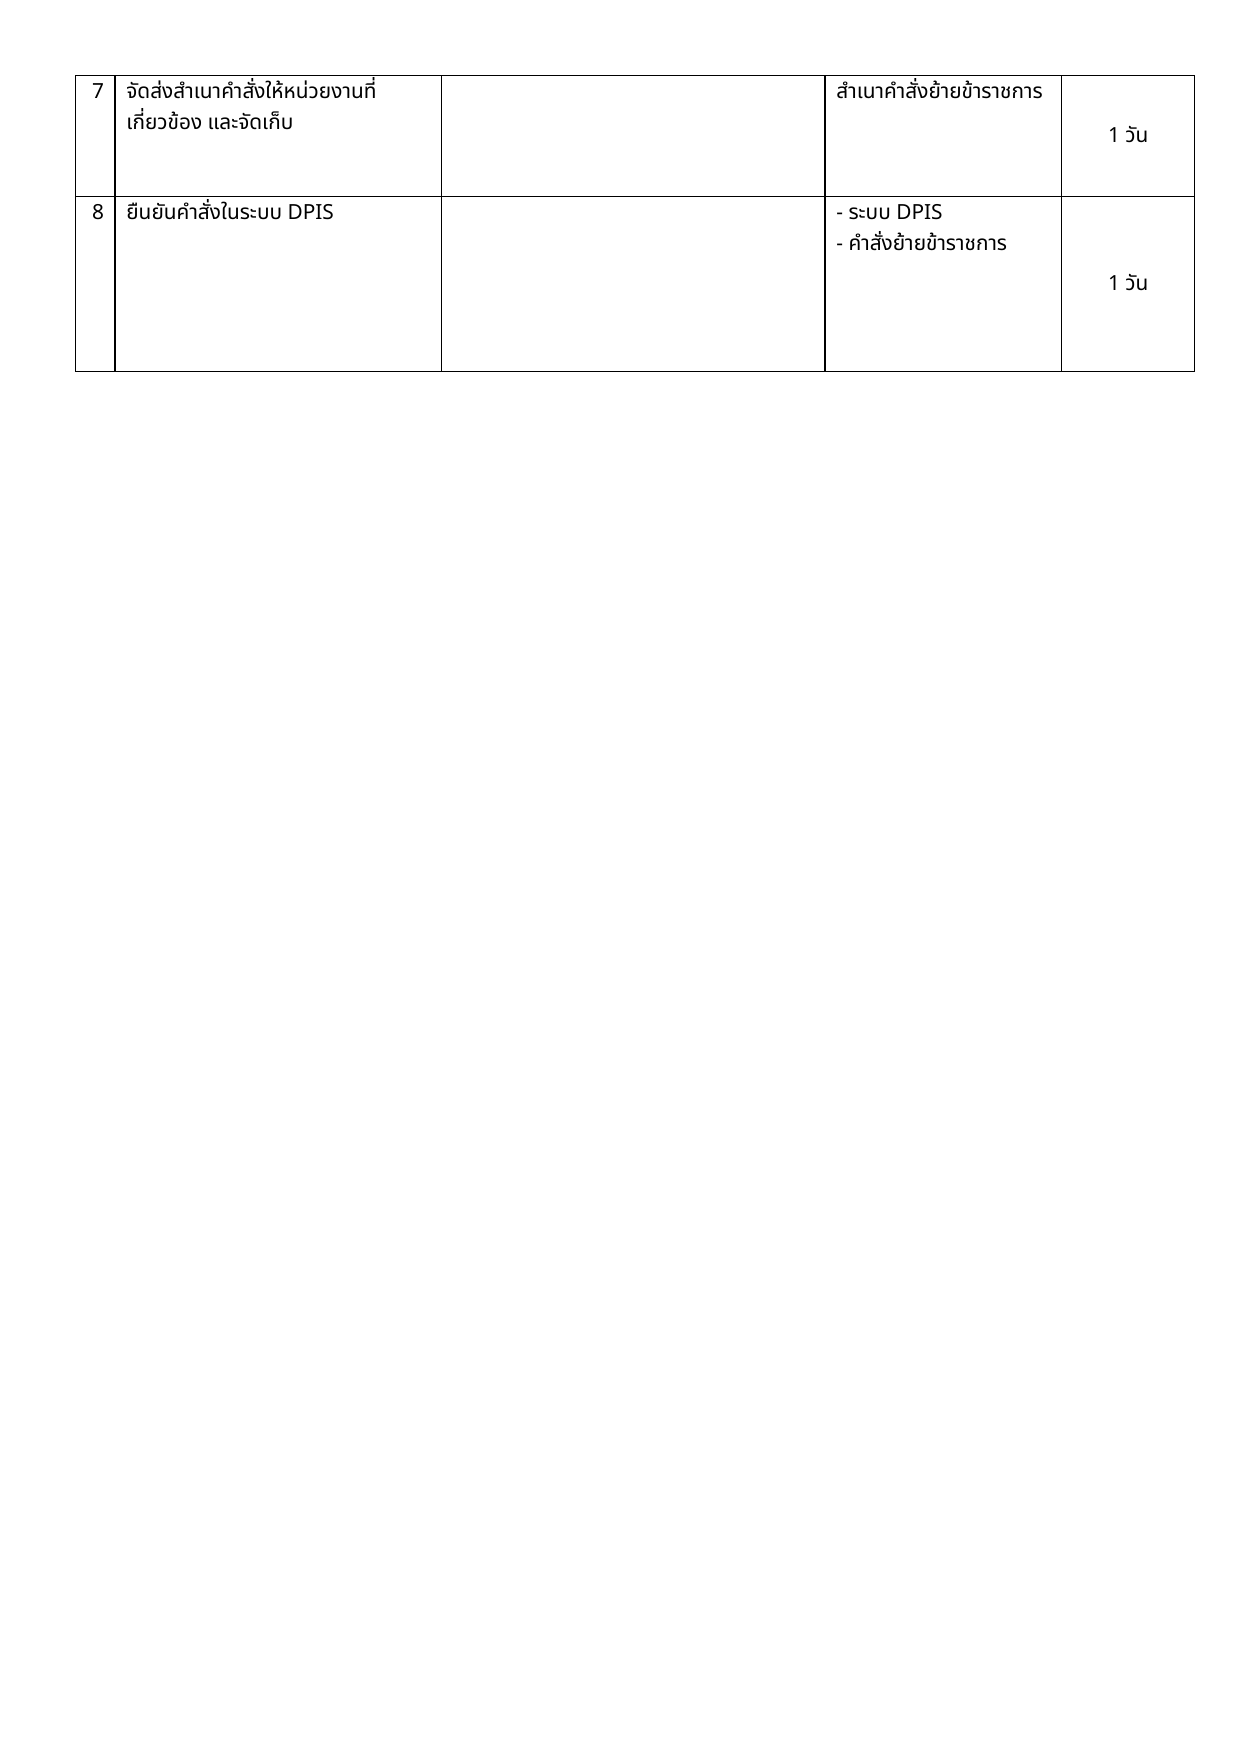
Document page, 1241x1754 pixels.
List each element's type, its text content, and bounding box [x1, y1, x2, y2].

table_cell 8 [76, 197, 114, 371]
table_cell สำเนาคำสั่งย้ายข้าราชการ [826, 76, 1061, 196]
table_cell 7 [76, 76, 114, 196]
table_cell - ระบบ DPIS - คำสั่งย้ายข้าราชการ [826, 197, 1061, 371]
table_cell 1 วัน [1062, 76, 1194, 196]
table_cell ยืนยันคำสั่งในระบบ DPIS [116, 197, 441, 371]
table_cell 1 วัน [1062, 197, 1194, 371]
table_cell จัดส่งสำเนาคำสั่งให้หน่วยงานที่เกี่ยวข้อง และจัดเก็บ [116, 76, 441, 196]
table_cell [442, 76, 824, 196]
table_cell [442, 197, 824, 371]
